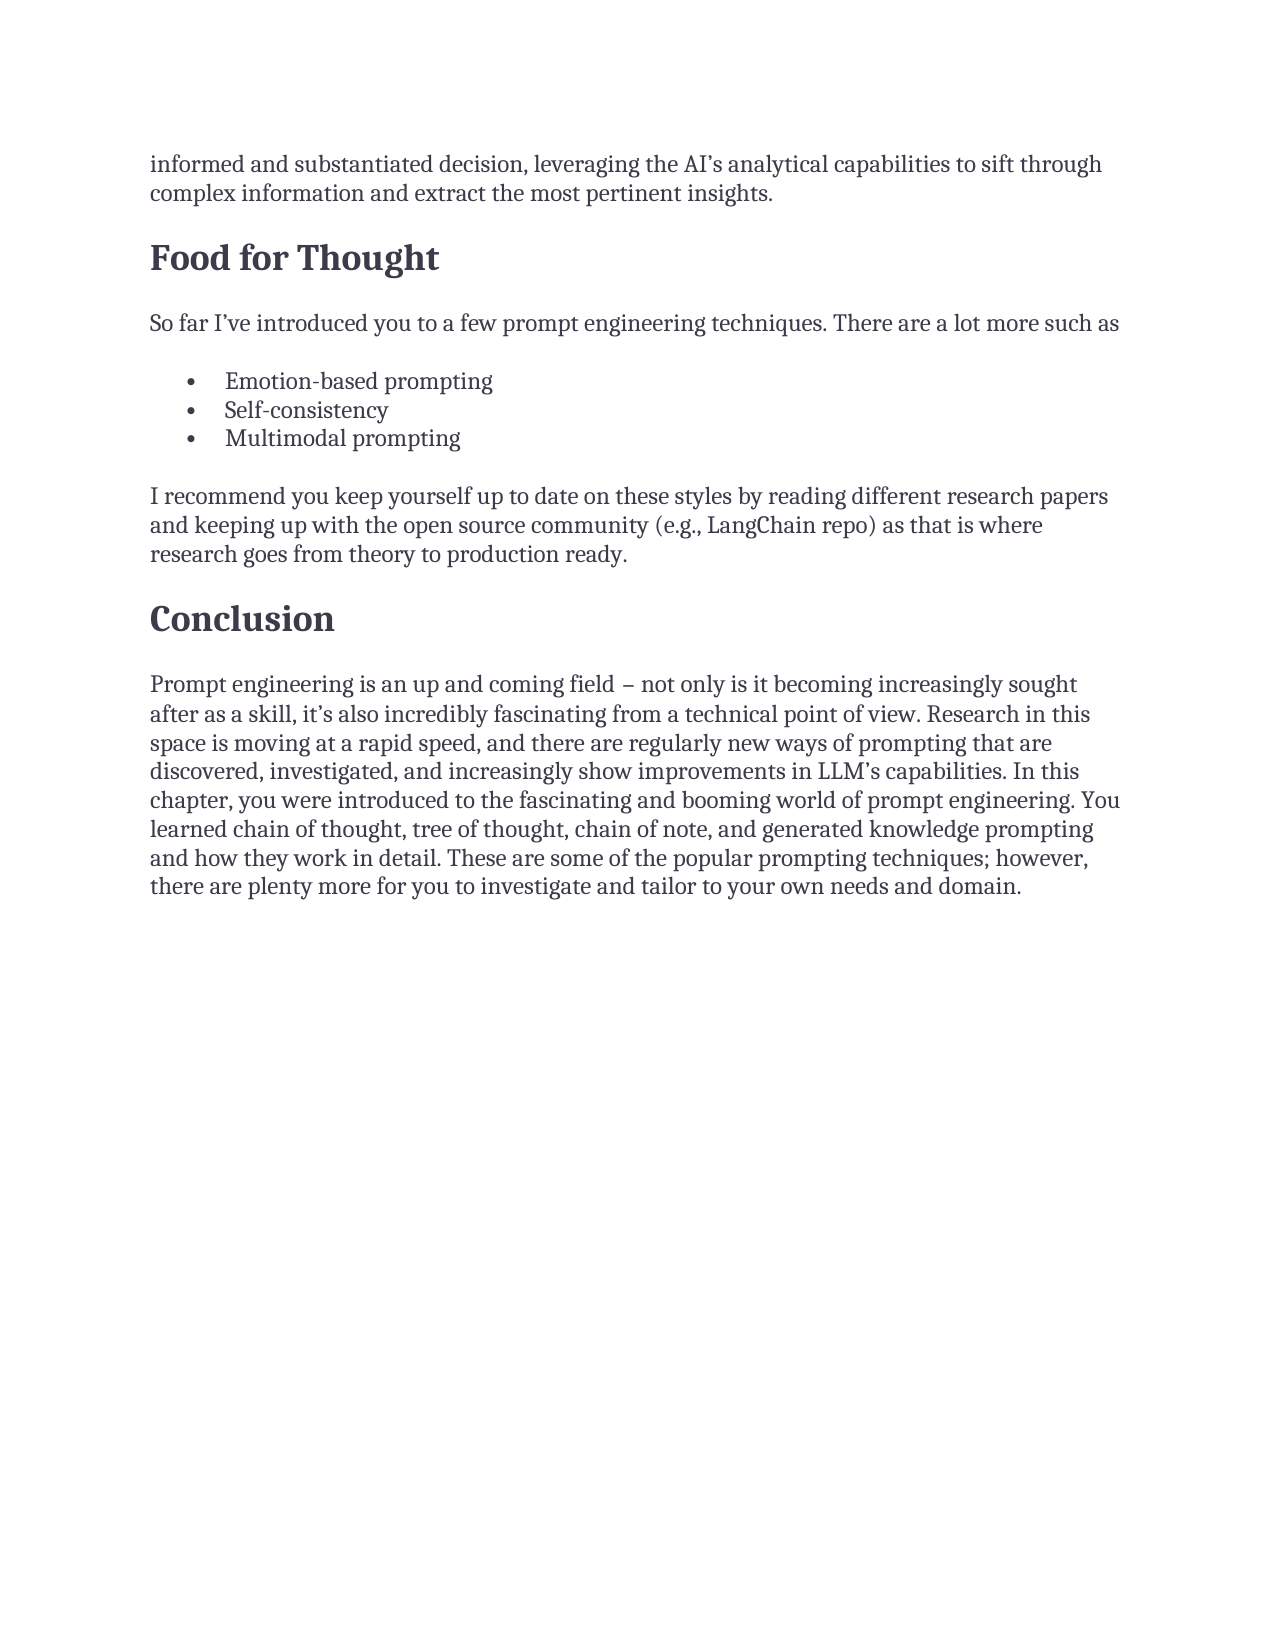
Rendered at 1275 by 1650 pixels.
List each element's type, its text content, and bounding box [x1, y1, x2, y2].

text Prompt engineering is an up and coming field – not only is it becoming increasingly sought after as a skill, it’s also incredibly fascinating from a technical point of view. Research in this space is moving at a rapid speed, and there are regularly new ways of prompting that are discovered, investigated, and increasingly show improvements in LLM’s capabilities. In this chapter, you were introduced to the fascinating and booming world of prompt engineering. You learned chain of thought, tree of thought, chain of note, and generated knowledge prompting and how they work in detail. These are some of the popular prompting techniques; however, there are plenty more for you to investigate and tailor to your own needs and domain. [150, 670, 1125, 901]
list Self-consistency [187, 396, 1125, 424]
list Emotion-based prompting [187, 367, 1125, 396]
text So far I’ve introduced you to a few prompt engineering techniques. There are a lot more such as [150, 309, 1125, 338]
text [150, 150, 1125, 207]
text I recommend you keep yourself up to date on these styles by reading different research papers and keeping up with the open source community (e.g., LangChain repo) as that is where research goes from theory to production ready. [150, 482, 1125, 568]
text Food for Thought [150, 237, 1125, 280]
text Conclusion [150, 598, 1125, 641]
list Multimodal prompting [187, 424, 1125, 453]
